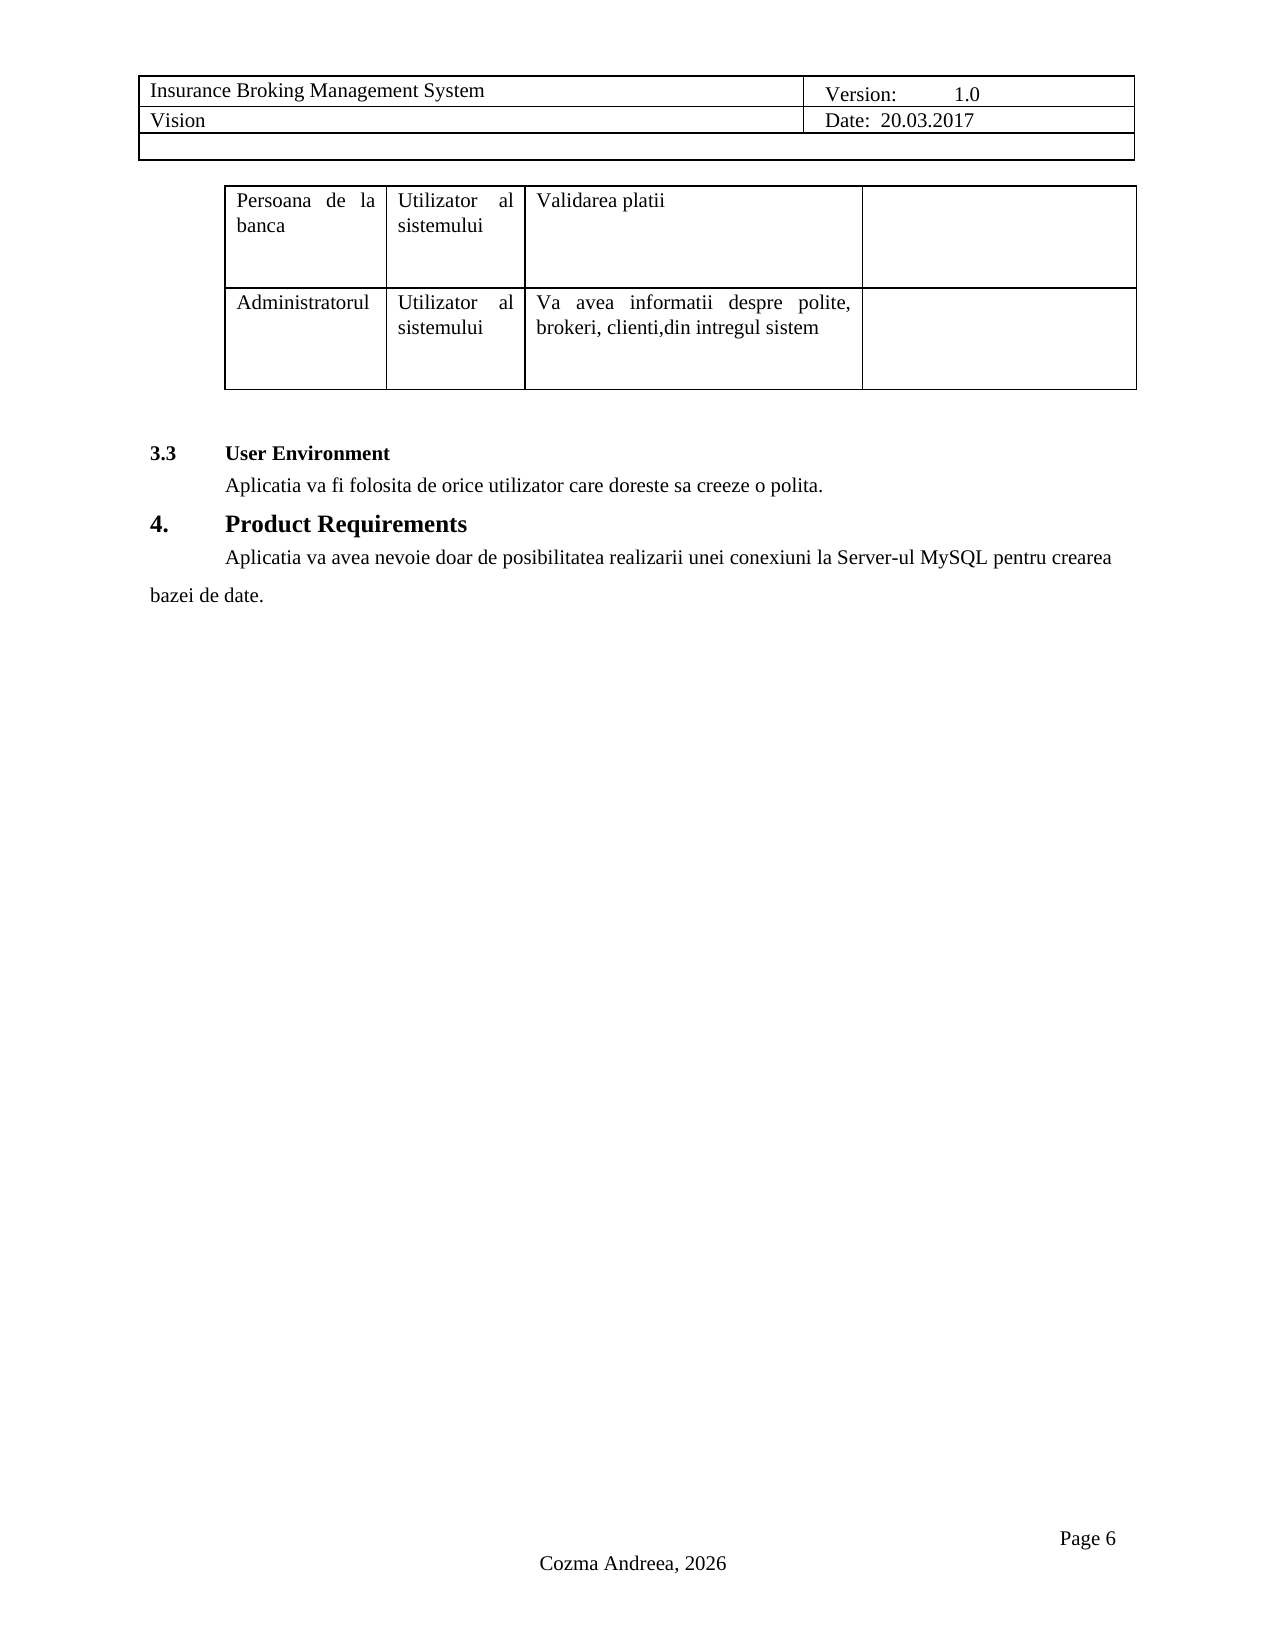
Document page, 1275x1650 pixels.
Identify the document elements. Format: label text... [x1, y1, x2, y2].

table_cell Va avea informatii despre polite, brokeri, clienti,din intregul sistem [526, 289, 862, 389]
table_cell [387, 187, 524, 287]
table_cell Validarea platii [526, 187, 862, 287]
table_cell [863, 187, 1136, 287]
table_cell Utilizator al sistemului [387, 289, 524, 389]
text bazei de date. [150, 582, 1125, 607]
text Aplicatia va avea nevoie doar de posibilitatea realizarii unei conexiuni la Server-ul MySQL pentru crearea [225, 544, 1125, 569]
text Aplicatia va fi folosita de orice utilizator care doreste sa creeze o polita. [225, 472, 1125, 497]
subtitle User Environment [150, 440, 1125, 465]
table_cell Administratorul [226, 289, 386, 389]
table_cell Persoana de la banca [226, 187, 386, 287]
subtitle Product Requirements [150, 509, 1125, 538]
table_cell [863, 289, 1136, 389]
